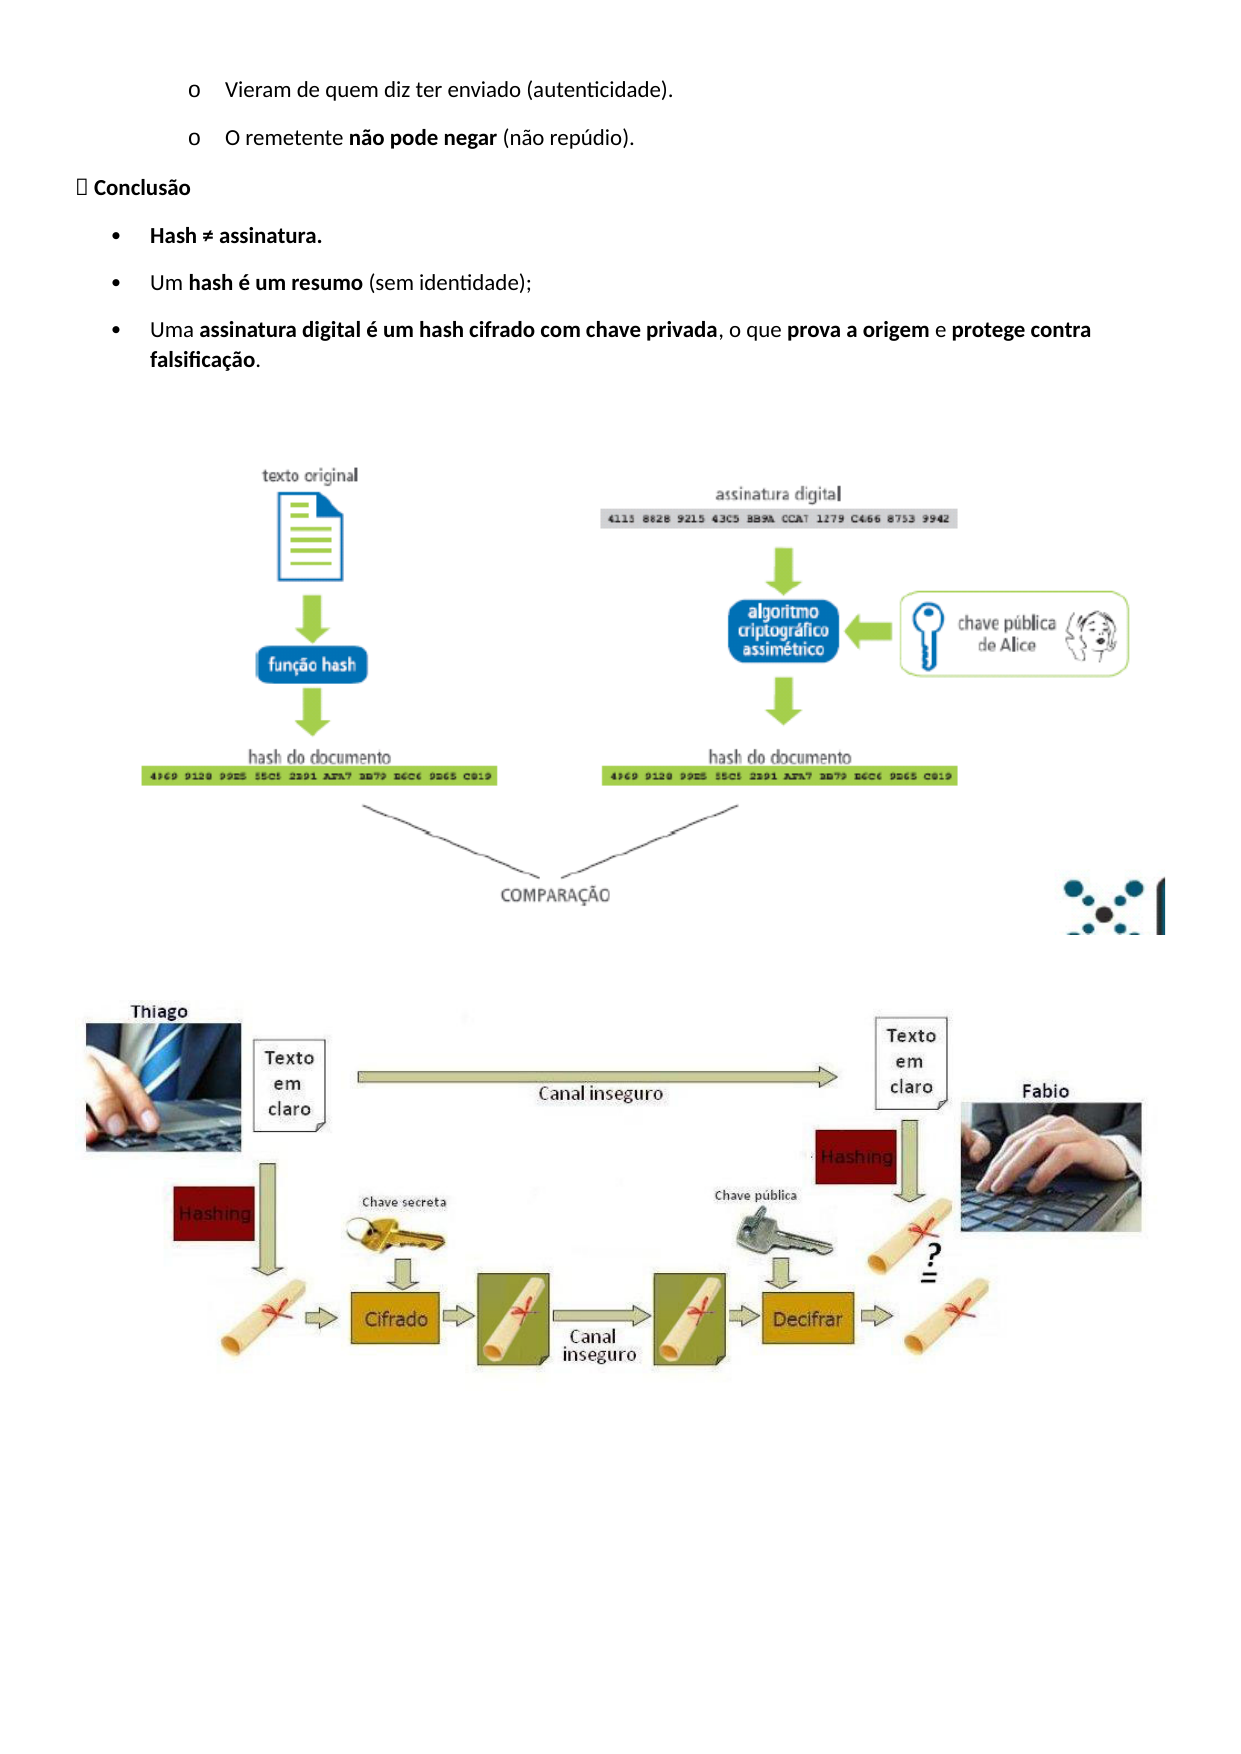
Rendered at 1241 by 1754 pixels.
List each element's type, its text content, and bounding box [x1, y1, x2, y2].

text 🎯 Conclusão [75, 171, 1165, 202]
list O remetente não pode negar (não repúdio). [187, 123, 1165, 152]
picture [75, 1000, 1166, 1392]
list Uma assinatura digital é um hash cifrado com chave privada, o que prova a origem e protege contra falsificação. [112, 315, 1165, 374]
picture [75, 439, 1166, 935]
list Vieram de quem diz ter enviado (autenticidade). [187, 75, 1165, 104]
list Um hash é um resumo (sem identidade); [112, 268, 1165, 297]
list Hash ≠ assinatura. [112, 222, 1165, 250]
